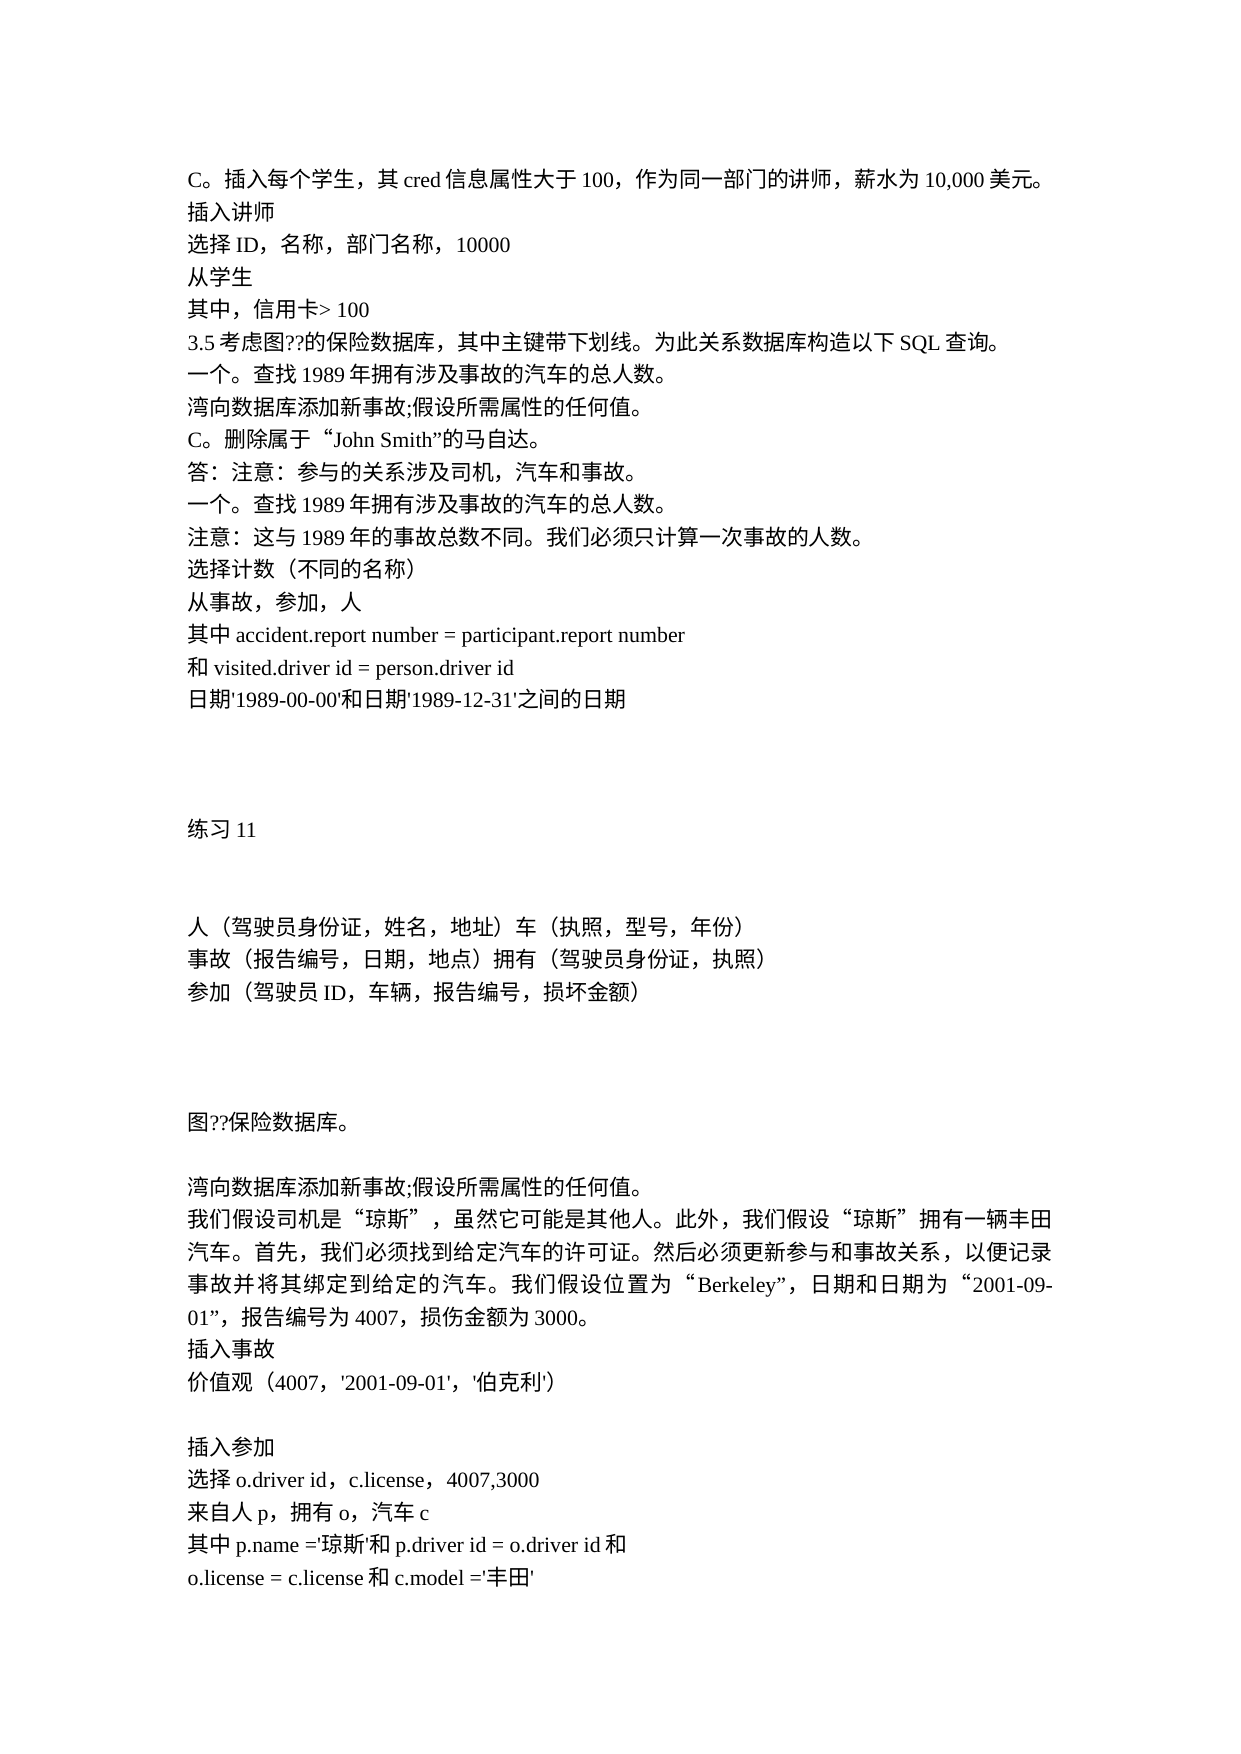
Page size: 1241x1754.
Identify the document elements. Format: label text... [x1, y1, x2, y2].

text 练习11 [187, 812, 1053, 844]
text 来自人p，拥有o，汽车c [187, 1494, 1053, 1527]
text 湾向数据库添加新事故;假设所需属性的任何值。 [187, 1169, 1053, 1202]
text 价值观（4007，'2001-09-01'，'伯克利'） [187, 1364, 1053, 1397]
text 湾向数据库添加新事故;假设所需属性的任何值。 [187, 389, 1053, 422]
text 我们假设司机是“琼斯”，虽然它可能是其他人。此外，我们假设“琼斯”拥有一辆丰田汽车。首先，我们必须找到给定汽车的许可证。然后必须更新参与和事故关系，以便记录事故并将其绑定到给定的汽车。我们假设位置为“Berkeley”，日期和日期为“2001-09-01”，报告编号为4007，损伤金额为3000。 [187, 1202, 1053, 1332]
text 从学生 [187, 259, 1053, 292]
text C。删除属于“John Smith”的马自达。 [187, 422, 1053, 454]
text 其中accident.report number = participant.report number [187, 617, 1053, 649]
text 其中p.name ='琼斯'和p.driver id = o.driver id和 [187, 1527, 1053, 1559]
text 一个。查找1989年拥有涉及事故的汽车的总人数。 [187, 357, 1053, 389]
text 选择ID，名称，部门名称，10000 [187, 227, 1053, 259]
text 一个。查找1989年拥有涉及事故的汽车的总人数。 [187, 487, 1053, 519]
text 选择计数（不同的名称） [187, 552, 1053, 584]
text 插入讲师 [187, 194, 1053, 227]
text 人（驾驶员身份证，姓名，地址）车（执照，型号，年份） [187, 909, 1053, 942]
text 注意：这与1989年的事故总数不同。我们必须只计算一次事故的人数。 [187, 519, 1053, 552]
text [187, 162, 1053, 194]
text 其中，信用卡> 100 [187, 292, 1053, 324]
text 3.5考虑图??的保险数据库，其中主键带下划线。为此关系数据库构造以下SQL查询。 [187, 324, 1053, 357]
text 事故（报告编号，日期，地点）拥有（驾驶员身份证，执照） [187, 942, 1053, 974]
text 从事故，参加，人 [187, 584, 1053, 617]
text 图??保险数据库。 [187, 1104, 1053, 1137]
text 参加（驾驶员ID，车辆，报告编号，损坏金额） [187, 974, 1053, 1007]
text 选择o.driver id，c.license，4007,3000 [187, 1462, 1053, 1494]
text 答：注意：参与的关系涉及司机，汽车和事故。 [187, 454, 1053, 487]
text 插入事故 [187, 1332, 1053, 1364]
text 和visited.driver id = person.driver id [187, 649, 1053, 682]
text 插入参加 [187, 1429, 1053, 1462]
text o.license = c.license和c.model ='丰田' [187, 1559, 1053, 1592]
text 日期'1989-00-00'和日期'1989-12-31'之间的日期 [187, 682, 1053, 714]
